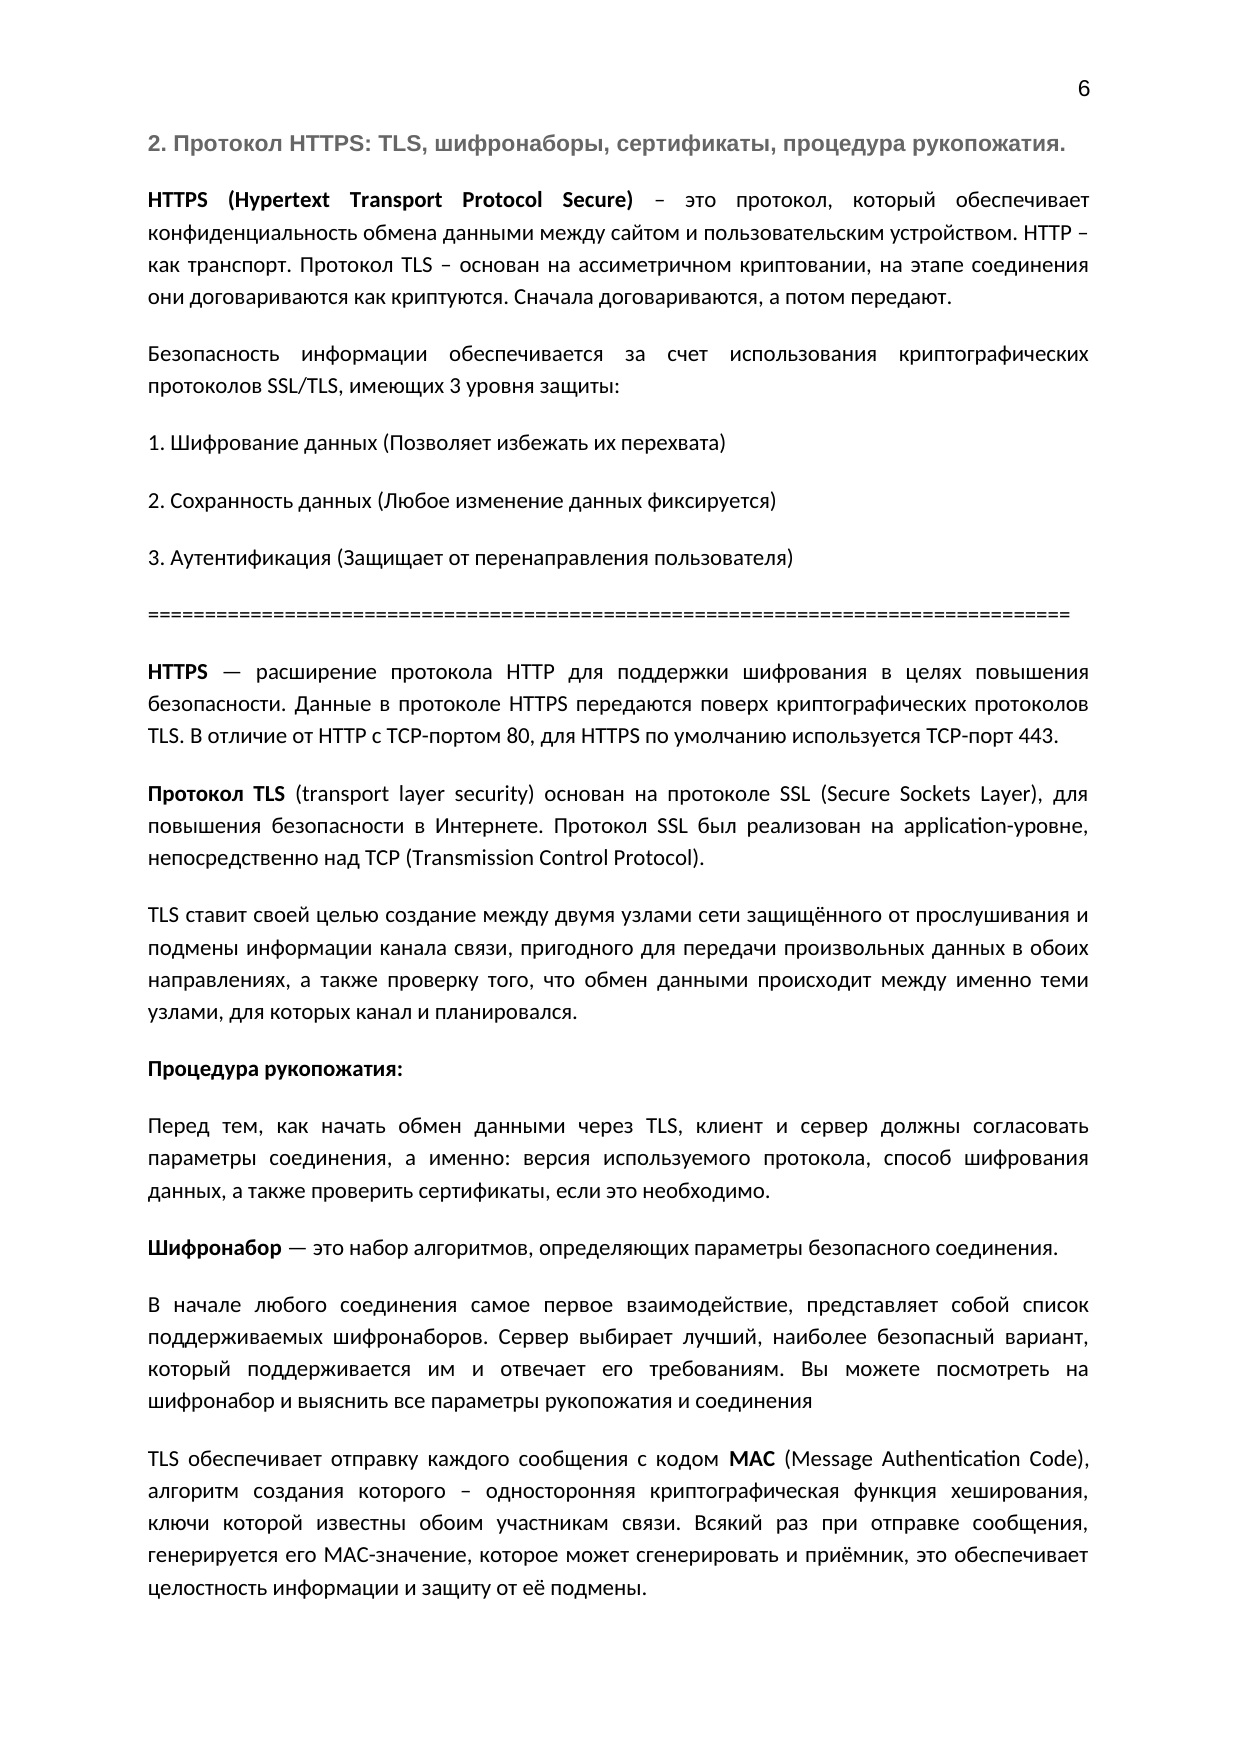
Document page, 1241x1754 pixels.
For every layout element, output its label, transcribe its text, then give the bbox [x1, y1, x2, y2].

text HTTPS — расширение протокола HTTP для поддержки шифрования в целях повышения безопасности. Данные в протоколе HTTPS передаются поверх криптографических протоколов TLS. В отличие от HTTP с TCP-портом 80, для HTTPS по умолчанию используется TCP-порт 443. [148, 657, 1090, 750]
text HTTPS (Hypertext Transport Protocol Secure) – это протокол, который обеспечивает конфиденциальность обмена данными между сайтом и пользовательским устройством. HTTP – как транспорт. Протокол TLS – основан на ассиметричном криптовании, на этапе соединения они договариваются как криптуются. Сначала договариваются, а потом передают. [148, 185, 1090, 310]
text Протокол TLS (transport layer security) основан на протоколе SSL (Secure Sockets Layer), для повышения безопасности в Интернете. Протокол SSL был реализован на application-уровне, непосредственно над TCP (Transmission Control Protocol). [148, 779, 1090, 871]
text Безопасность информации обеспечивается за счет использования криптографических протоколов SSL/TLS, имеющих 3 уровня защиты: [148, 339, 1090, 399]
subtitle 2. Протокол HTTPS: TLS, шифронаборы, сертификаты, процедура рукопожатия. [148, 130, 1090, 157]
text Перед тем, как начать обмен данными через TLS, клиент и сервер должны согласовать параметры соединения, а именно: версия используемого протокола, способ шифрования данных, а также проверить сертификаты, если это необходимо. [148, 1111, 1090, 1204]
text ================================================================================= [148, 600, 1090, 628]
text TLS обеспечивает отправку каждого сообщения с кодом MAC (Message Authentication Code), алгоритм создания которого – односторонняя криптографическая функция хеширования, ключи которой известны обоим участникам связи. Всякий раз при отправке сообщения, генерируется его MAC-значение, которое может сгенерировать и приёмник, это обеспечивает целостность информации и защиту от её подмены. [148, 1444, 1090, 1601]
text 3. Аутентификация (Защищает от перенаправления пользователя) [148, 543, 1090, 571]
text 2. Сохранность данных (Любое изменение данных фиксируется) [148, 486, 1090, 514]
text TLS ставит своей целью создание между двумя узлами сети защищённого от прослушивания и подмены информации канала связи, пригодного для передачи произвольных данных в обоих направлениях, а также проверку того, что обмен данными происходит между именно теми узлами, для которых канал и планировался. [148, 900, 1090, 1025]
text В начале любого соединения самое первое взаимодействие, представляет собой список поддерживаемых шифронаборов. Сервер выбирает лучший, наиболее безопасный вариант, который поддерживается им и отвечает его требованиям. Вы можете посмотреть на шифронабор и выяснить все параметры рукопожатия и соединения [148, 1290, 1090, 1415]
text 1. Шифрование данных (Позволяет избежать их перехвата) [148, 428, 1090, 457]
text Шифронабор — это набор алгоритмов, определяющих параметры безопасного соединения. [148, 1233, 1090, 1261]
text Процедура рукопожатия: [148, 1054, 1090, 1082]
